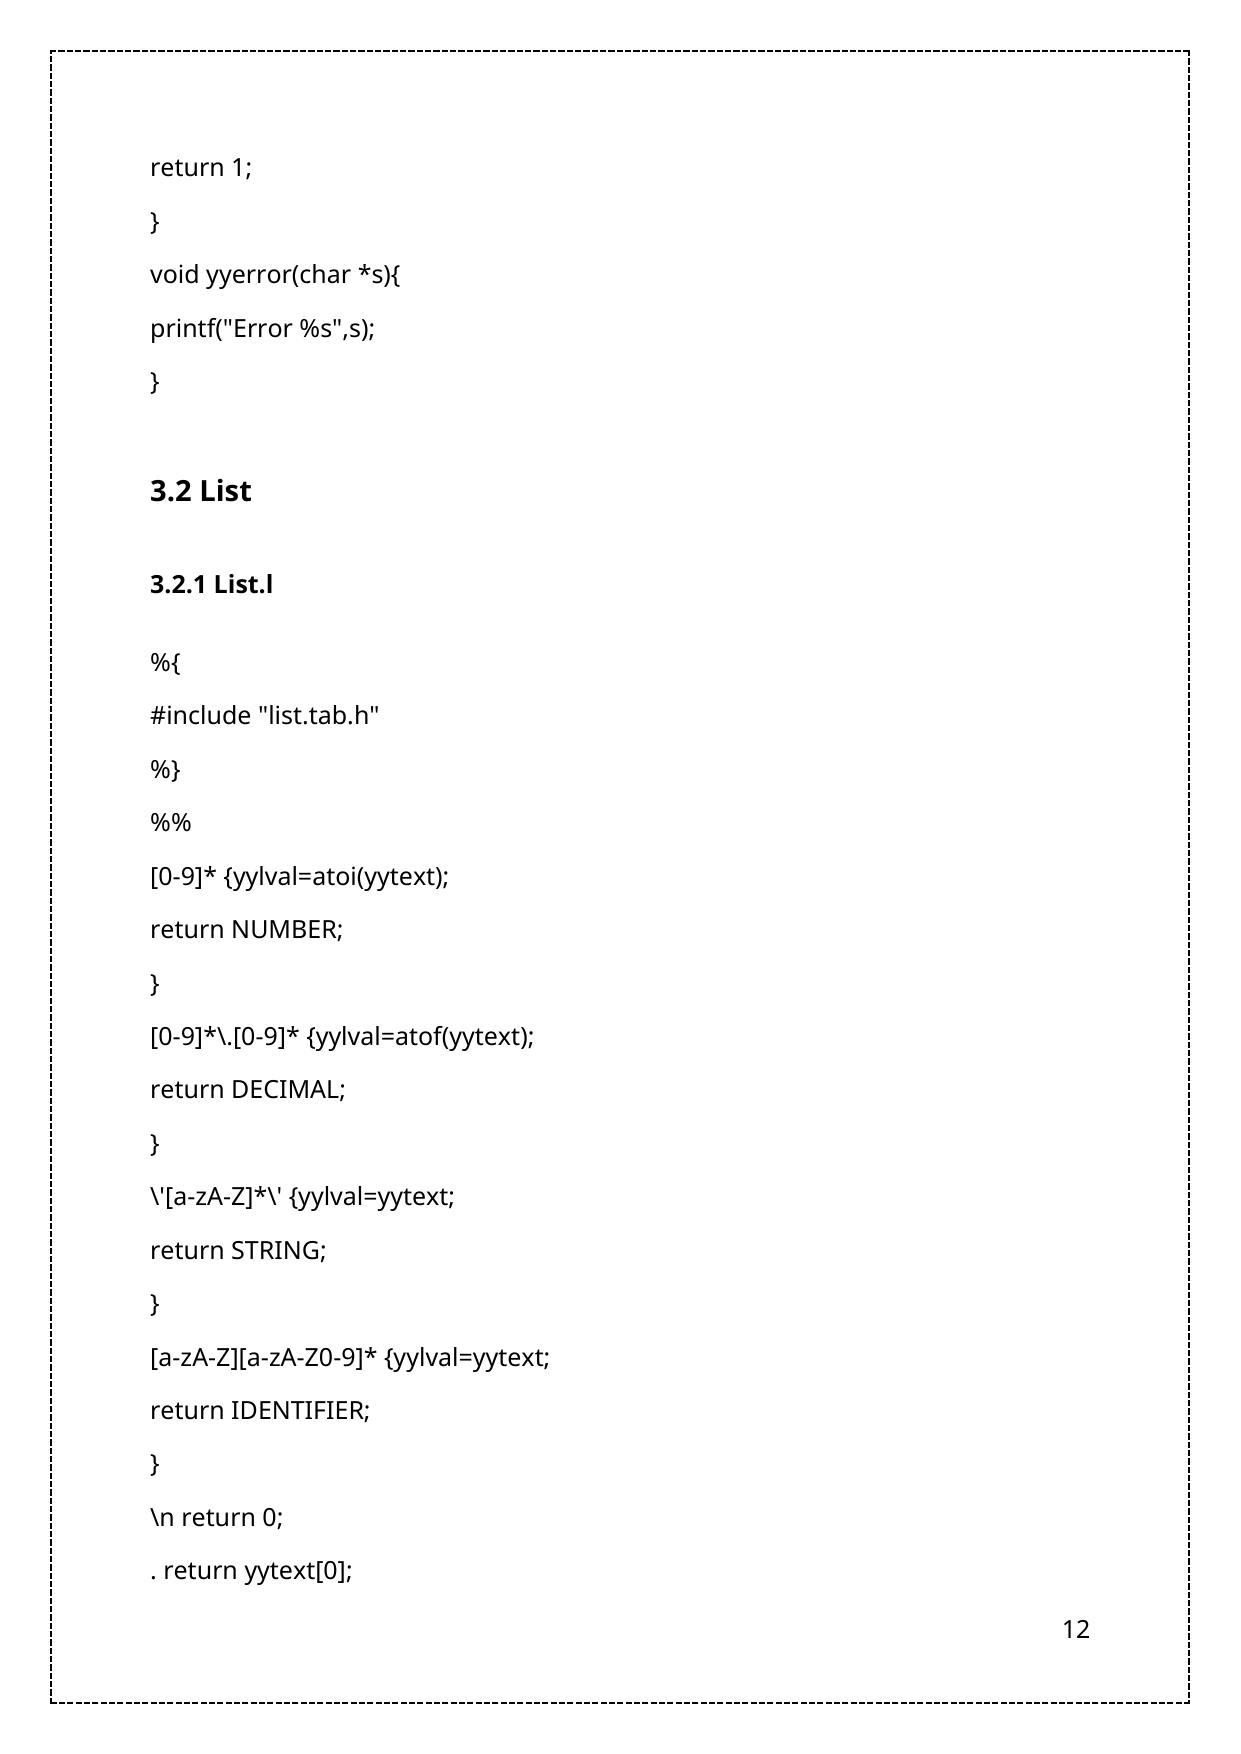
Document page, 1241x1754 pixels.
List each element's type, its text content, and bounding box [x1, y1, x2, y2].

text [a-zA-Z][a-zA-Z0-9]* {yylval=yytext; [150, 1339, 1090, 1373]
text } [150, 1126, 1090, 1159]
text } [150, 364, 1090, 398]
text return STRING; [150, 1232, 1090, 1266]
text return DECIMAL; [150, 1072, 1090, 1106]
text } [150, 203, 1090, 237]
text %} [150, 751, 1090, 786]
text printf("Error %s",s); [150, 310, 1090, 344]
text [0-9]* {yylval=atoi(yytext); [150, 858, 1090, 892]
text return 1; [150, 150, 1090, 184]
text } [150, 965, 1090, 999]
text } [150, 1446, 1090, 1480]
text [0-9]*\.[0-9]* {yylval=atof(yytext); [150, 1019, 1090, 1053]
subtitle 3.2 List [150, 471, 1090, 510]
text return NUMBER; [150, 912, 1090, 946]
text } [150, 1286, 1090, 1320]
text return IDENTIFIER; [150, 1393, 1090, 1427]
text \'[a-zA-Z]*\' {yylval=yytext; [150, 1179, 1090, 1213]
text \n return 0; [150, 1499, 1090, 1534]
subtitle 3.2.1 List.l [150, 567, 1090, 601]
text %% [150, 805, 1090, 839]
text void yyerror(char *s){ [150, 257, 1090, 291]
text . return yytext[0]; [150, 1553, 1090, 1587]
text #include "list.tab.h" [150, 698, 1090, 732]
text %{ [150, 644, 1090, 679]
